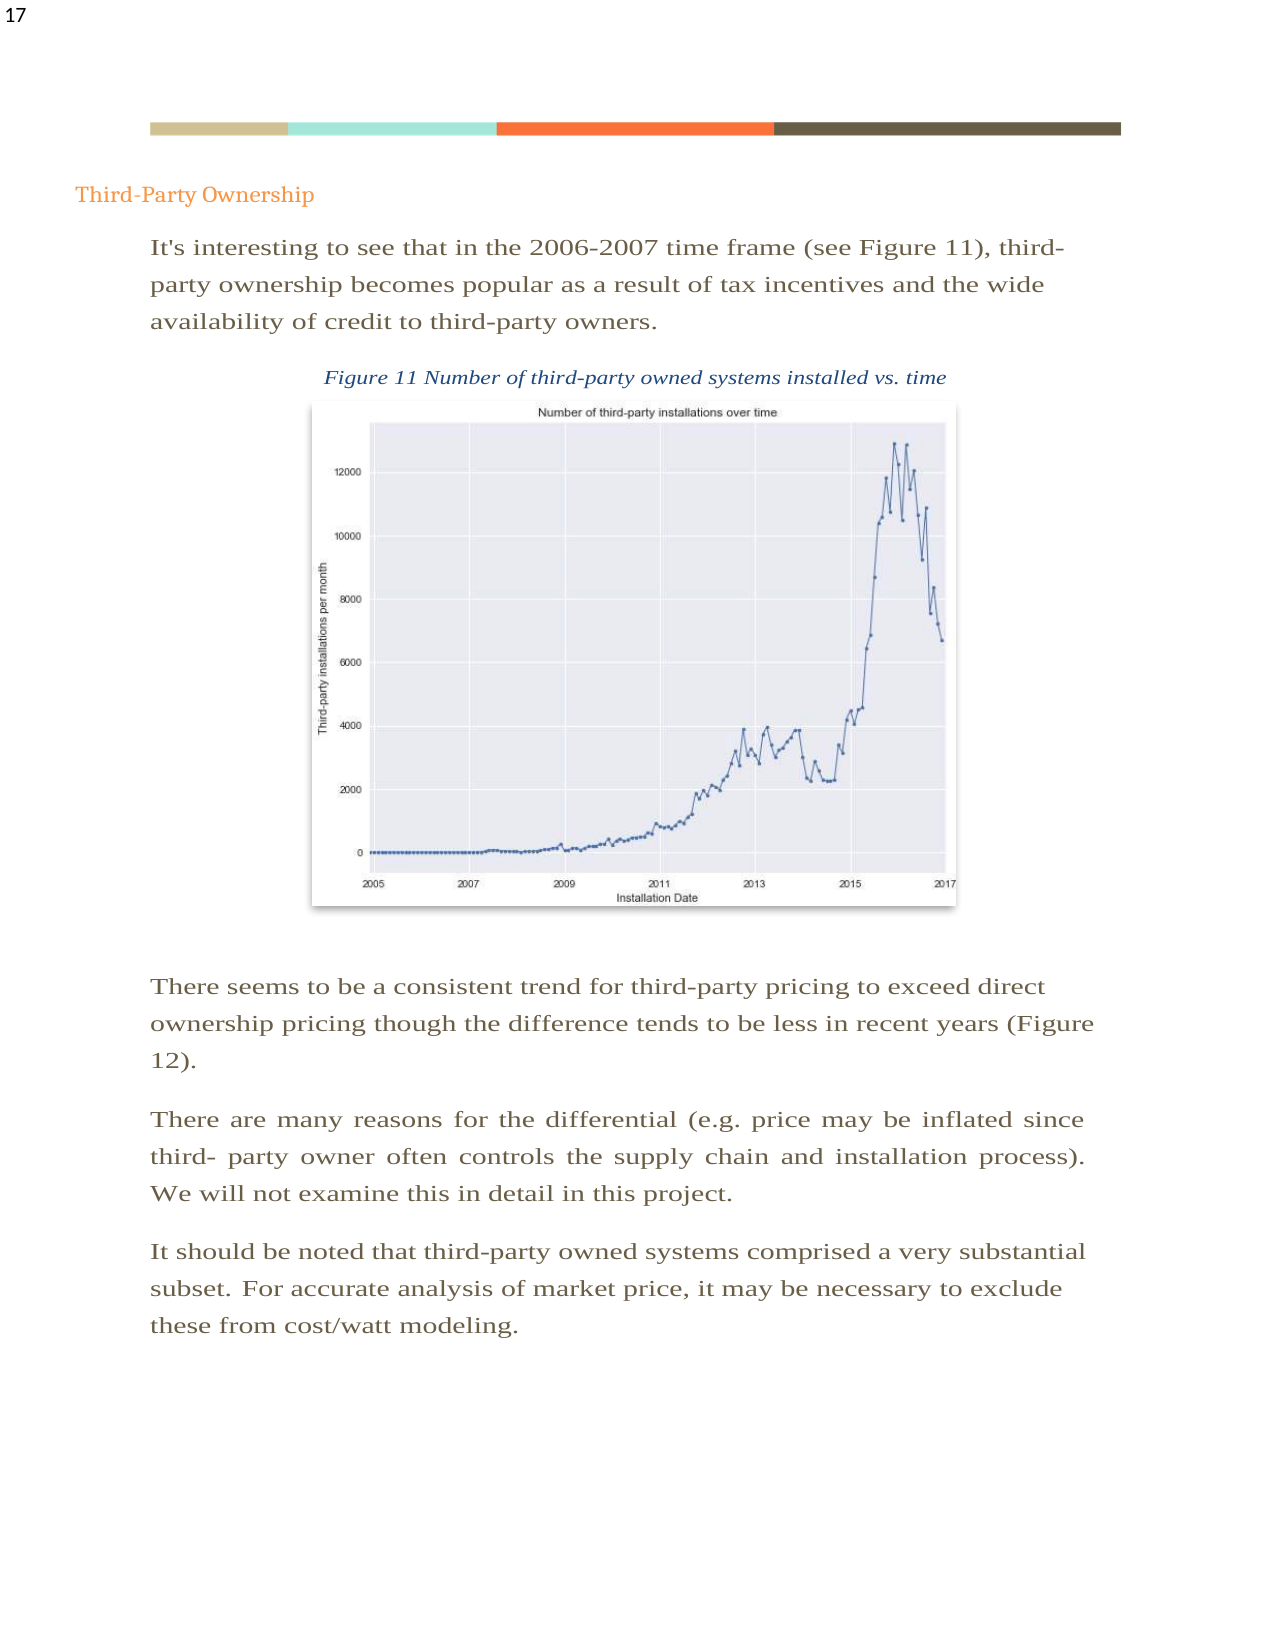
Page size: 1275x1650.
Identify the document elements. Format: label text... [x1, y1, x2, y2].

text There are many reasons for the differential (e.g. price may be inflated since third- party owner often controls the supply chain and installation process). We will not examine this in detail in this project. [150, 1106, 1085, 1206]
subtitle Third-Party Ownership [75, 182, 1198, 208]
text It's interesting to see that in the 2006-2007 time frame (see Figure 11), third-party ownership becomes popular as a result of tax incentives and the wide availability of credit to third-party owners. [150, 234, 1123, 335]
text It should be noted that third-party owned systems comprised a very substantial subset. For accurate analysis of market price, it may be necessary to exclude these from cost/watt modeling. [150, 1238, 1101, 1338]
picture [149, 122, 1122, 138]
text Figure 11 Number of third-party owned systems installed vs. time [75, 366, 1198, 389]
picture [312, 401, 956, 906]
